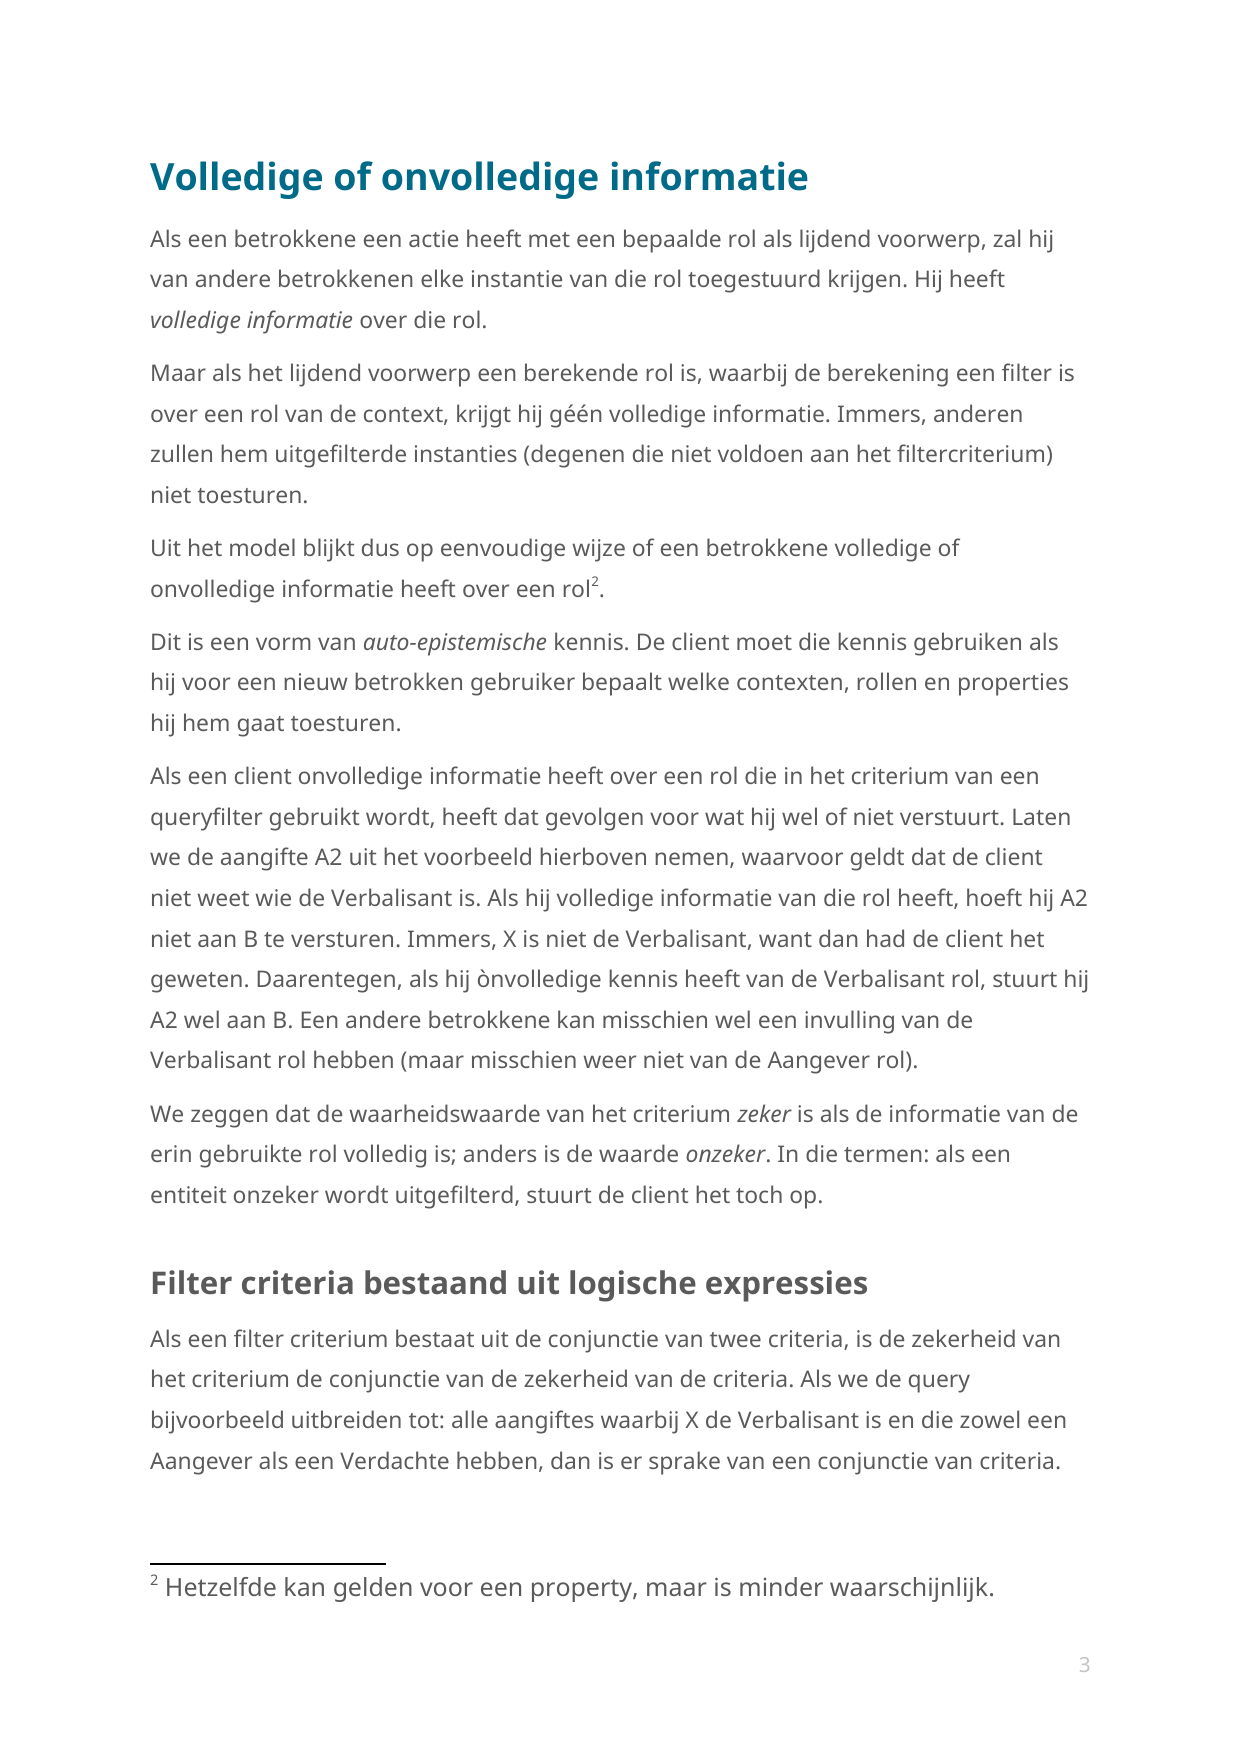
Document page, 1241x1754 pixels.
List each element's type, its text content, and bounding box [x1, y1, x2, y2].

text Als een client onvolledige informatie heeft over een rol die in het criterium van een queryfilter gebruikt wordt, heeft dat gevolgen voor wat hij wel of niet verstuurt. Laten we de aangifte A2 uit het voorbeeld hierboven nemen, waarvoor geldt dat de client niet weet wie de Verbalisant is. Als hij volledige informatie van die rol heeft, hoeft hij A2 niet aan B te versturen. Immers, X is niet de Verbalisant, want dan had de client het geweten. Daarentegen, als hij ònvolledige kennis heeft van de Verbalisant rol, stuurt hij A2 wel aan B. Een andere betrokkene kan misschien wel een invulling van de Verbalisant rol hebben (maar misschien weer niet van de Aangever rol). [150, 760, 1090, 1076]
text Maar als het lijdend voorwerp een berekende rol is, waarbij de berekening een filter is over een rol van de context, krijgt hij géén volledige informatie. Immers, anderen zullen hem uitgefilterde instanties (degenen die niet voldoen aan het filtercriterium) niet toesturen. [150, 357, 1090, 510]
text Uit het model blijkt dus op eenvoudige wijze of een betrokkene volledige of onvolledige informatie heeft over een rol. [150, 532, 1090, 604]
subtitle Filter criteria bestaand uit logische expressies [150, 1261, 1090, 1304]
text We zeggen dat de waarheidswaarde van het criterium zeker is als de informatie van de erin gebruikte rol volledig is; anders is de waarde onzeker. In die termen: als een entiteit onzeker wordt uitgefilterd, stuurt de client het toch op. [150, 1098, 1090, 1210]
subtitle Volledige of onvolledige informatie [150, 150, 1090, 201]
text Dit is een vorm van auto-epistemische kennis. De client moet die kennis gebruiken als hij voor een nieuw betrokken gebruiker bepaalt welke contexten, rollen en properties hij hem gaat toesturen. [150, 626, 1090, 738]
text Als een betrokkene een actie heeft met een bepaalde rol als lijdend voorwerp, zal hij van andere betrokkenen elke instantie van die rol toegestuurd krijgen. Hij heeft volledige informatie over die rol. [150, 223, 1090, 335]
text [150, 1323, 1090, 1476]
